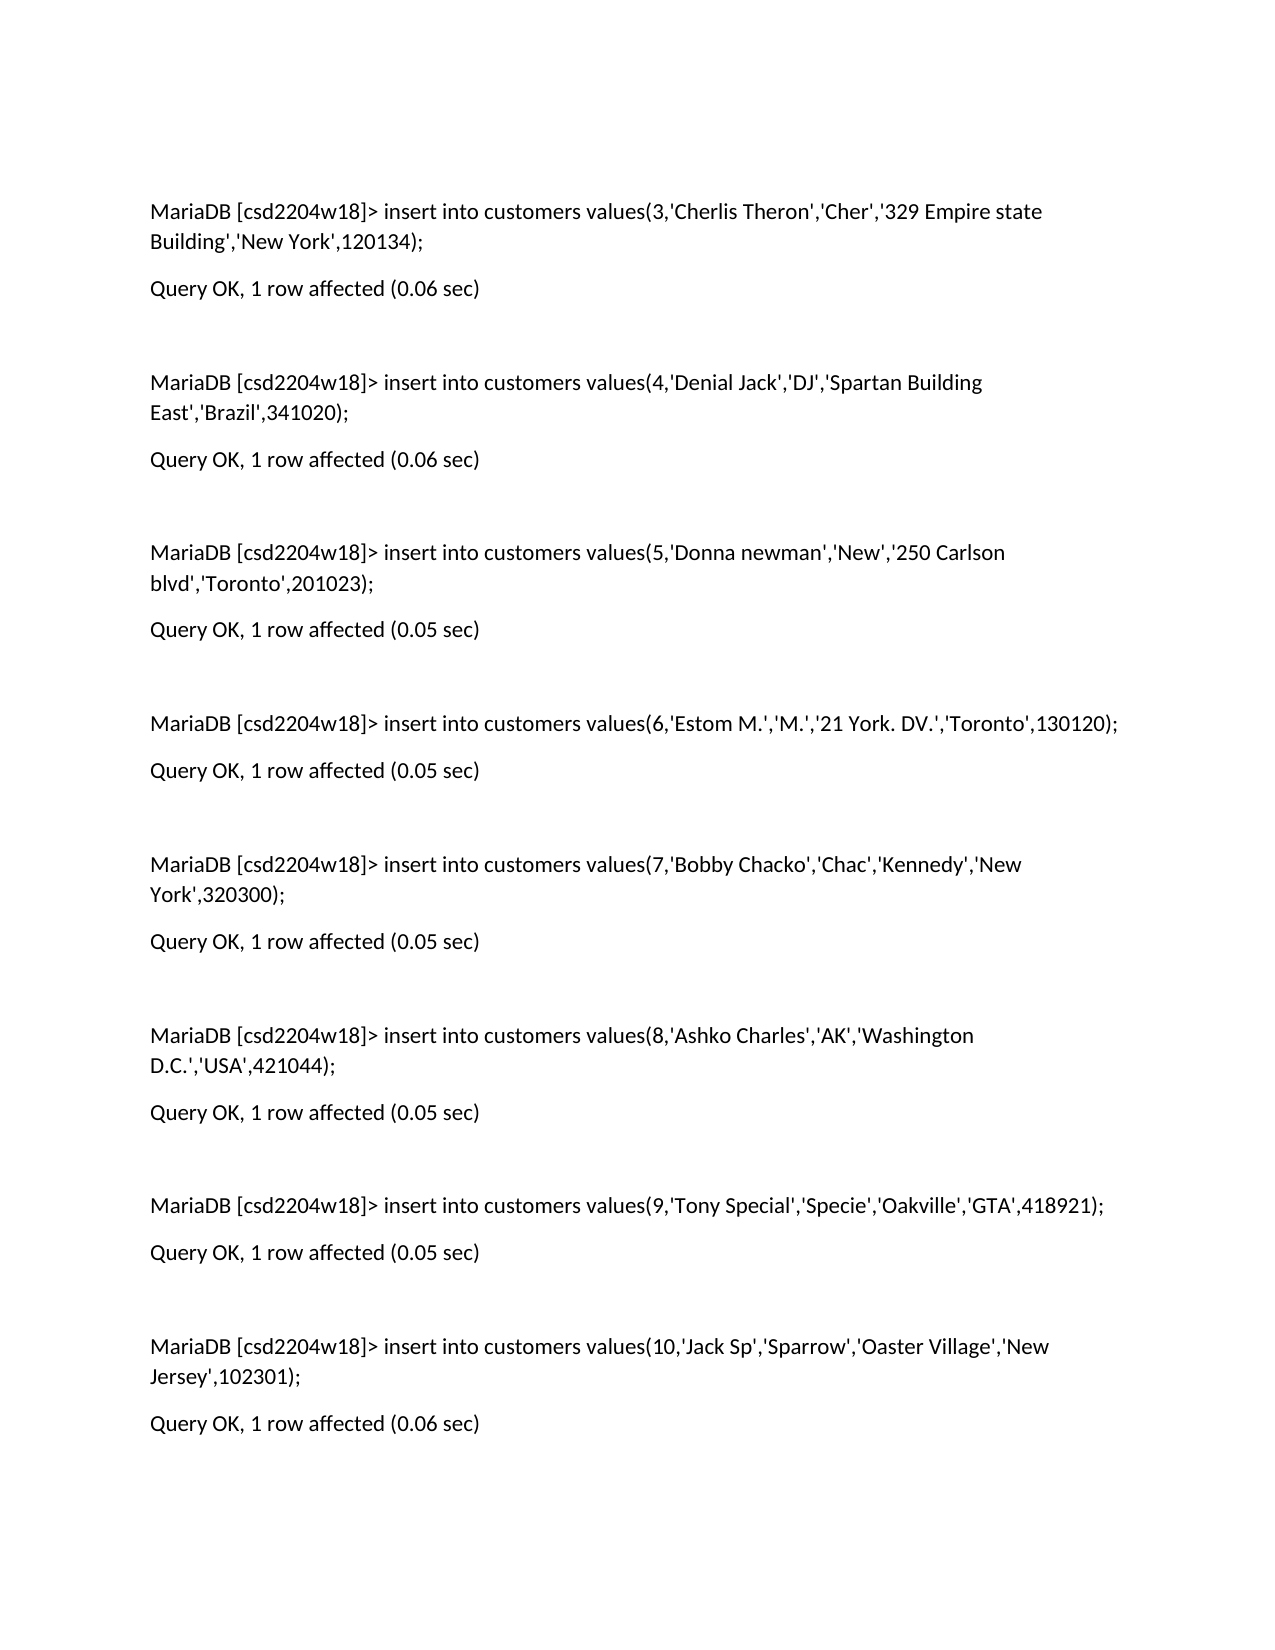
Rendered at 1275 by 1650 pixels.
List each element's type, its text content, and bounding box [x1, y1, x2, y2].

text Query OK, 1 row affected (0.06 sec) [150, 274, 1125, 302]
text MariaDB [csd2204w18]> insert into customers values(4,'Denial Jack','DJ','Spartan Building East','Brazil',341020); [150, 368, 1125, 426]
text MariaDB [csd2204w18]> insert into customers values(5,'Donna newman','New','250 Carlson blvd','Toronto',201023); [150, 538, 1125, 597]
text Query OK, 1 row affected (0.05 sec) [150, 927, 1125, 955]
text MariaDB [csd2204w18]> insert into customers values(6,'Estom M.','M.','21 York. DV.','Toronto',130120); [150, 709, 1125, 737]
text Query OK, 1 row affected (0.05 sec) [150, 1098, 1125, 1126]
text Query OK, 1 row affected (0.06 sec) [150, 1409, 1125, 1437]
text MariaDB [csd2204w18]> insert into customers values(7,'Bobby Chacko','Chac','Kennedy','New York',320300); [150, 850, 1125, 908]
text Query OK, 1 row affected (0.05 sec) [150, 616, 1125, 644]
text Query OK, 1 row affected (0.05 sec) [150, 756, 1125, 784]
text MariaDB [csd2204w18]> insert into customers values(8,'Ashko Charles','AK','Washington D.C.','USA',421044); [150, 1021, 1125, 1079]
text Query OK, 1 row affected (0.06 sec) [150, 445, 1125, 473]
text MariaDB [csd2204w18]> insert into customers values(9,'Tony Special','Specie','Oakville','GTA',418921); [150, 1192, 1125, 1220]
text MariaDB [csd2204w18]> insert into customers values(10,'Jack Sp','Sparrow','Oaster Village','New Jersey',102301); [150, 1332, 1125, 1391]
text MariaDB [csd2204w18]> insert into customers values(3,'Cherlis Theron','Cher','329 Empire state Building','New York',120134); [150, 197, 1125, 255]
text Query OK, 1 row affected (0.05 sec) [150, 1238, 1125, 1267]
